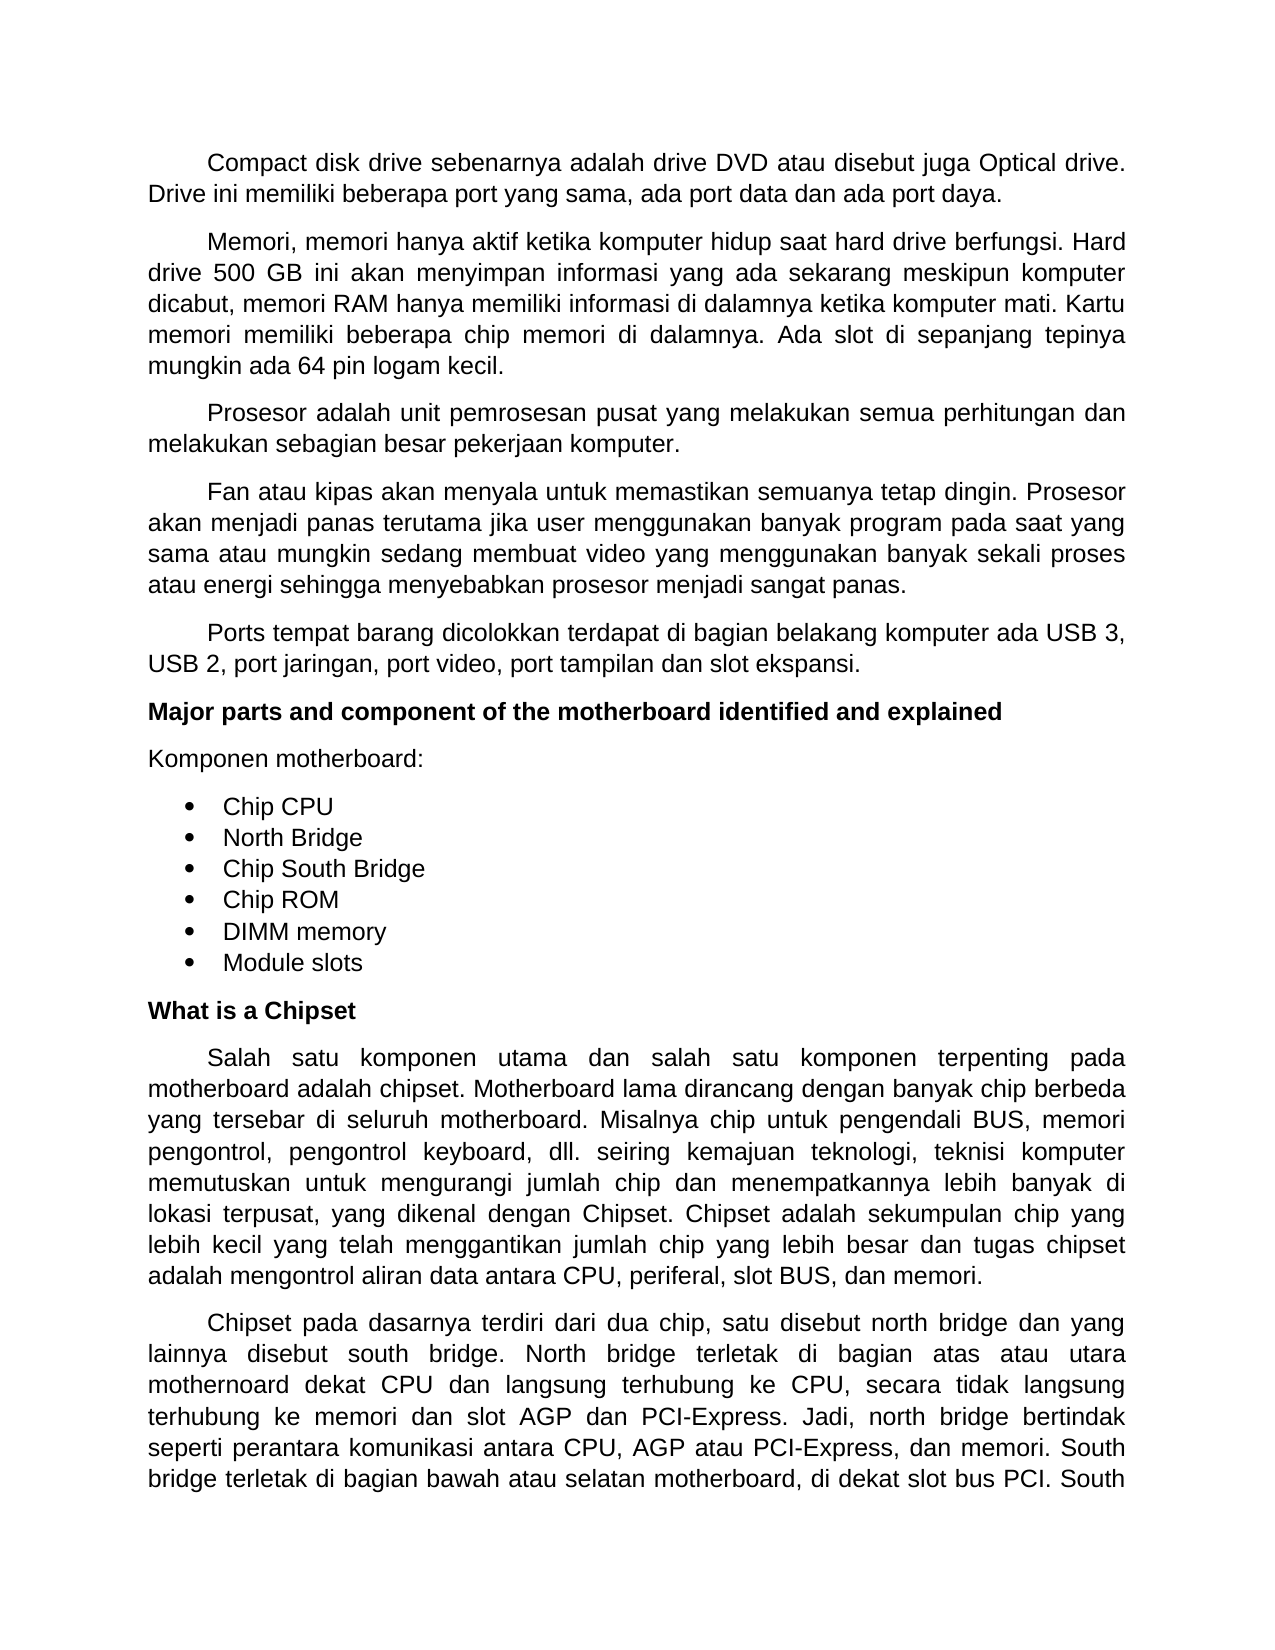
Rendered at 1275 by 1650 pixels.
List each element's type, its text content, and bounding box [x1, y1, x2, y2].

list DIMM memory [185, 917, 1127, 946]
text What is a Chipset [148, 996, 1127, 1024]
text Ports tempat barang dicolokkan terdapat di bagian belakang komputer ada USB 3, USB 2, port jaringan, port video, port tampilan dan slot ekspansi. [148, 618, 1127, 678]
list North Bridge [185, 823, 1127, 852]
text Komponen motherboard: [148, 744, 1127, 773]
text Salah satu komponen utama dan salah satu komponen terpenting pada motherboard adalah chipset. Motherboard lama dirancang dengan banyak chip berbeda yang tersebar di seluruh motherboard. Misalnya chip untuk pengendali BUS, memori pengontrol, pengontrol keyboard, dll. seiring kemajuan teknologi, teknisi komputer memutuskan untuk mengurangi jumlah chip dan menempatkannya lebih banyak di lokasi terpusat, yang dikenal dengan Chipset. Chipset adalah sekumpulan chip yang lebih kecil yang telah menggantikan jumlah chip yang lebih besar dan tugas chipset adalah mengontrol aliran data antara CPU, periferal, slot BUS, dan memori. [148, 1043, 1127, 1289]
text Fan atau kipas akan menyala untuk memastikan semuanya tetap dingin. Prosesor akan menjadi panas terutama jika user menggunakan banyak program pada saat yang sama atau mungkin sedang membuat video yang menggunakan banyak sekali proses atau energi sehingga menyebabkan prosesor menjadi sangat panas. [148, 477, 1127, 599]
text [148, 1308, 1127, 1492]
list Chip CPU [185, 792, 1127, 821]
text Compact disk drive sebenarnya adalah drive DVD atau disebut juga Optical drive. Drive ini memiliki beberapa port yang sama, ada port data dan ada port daya. [148, 148, 1127, 207]
list Chip ROM [185, 886, 1127, 914]
text Prosesor adalah unit pemrosesan pusat yang melakukan semua perhitungan dan melakukan sebagian besar pekerjaan komputer. [148, 398, 1127, 458]
text Major parts and component of the motherboard identified and explained [148, 697, 1127, 725]
list Chip South Bridge [185, 854, 1127, 883]
list Module slots [185, 948, 1127, 977]
text Memori, memori hanya aktif ketika komputer hidup saat hard drive berfungsi. Hard drive 500 GB ini akan menyimpan informasi yang ada sekarang meskipun komputer dicabut, memori RAM hanya memiliki informasi di dalamnya ketika komputer mati. Kartu memori memiliki beberapa chip memori di dalamnya. Ada slot di sepanjang tepinya mungkin ada 64 pin logam kecil. [148, 226, 1127, 379]
